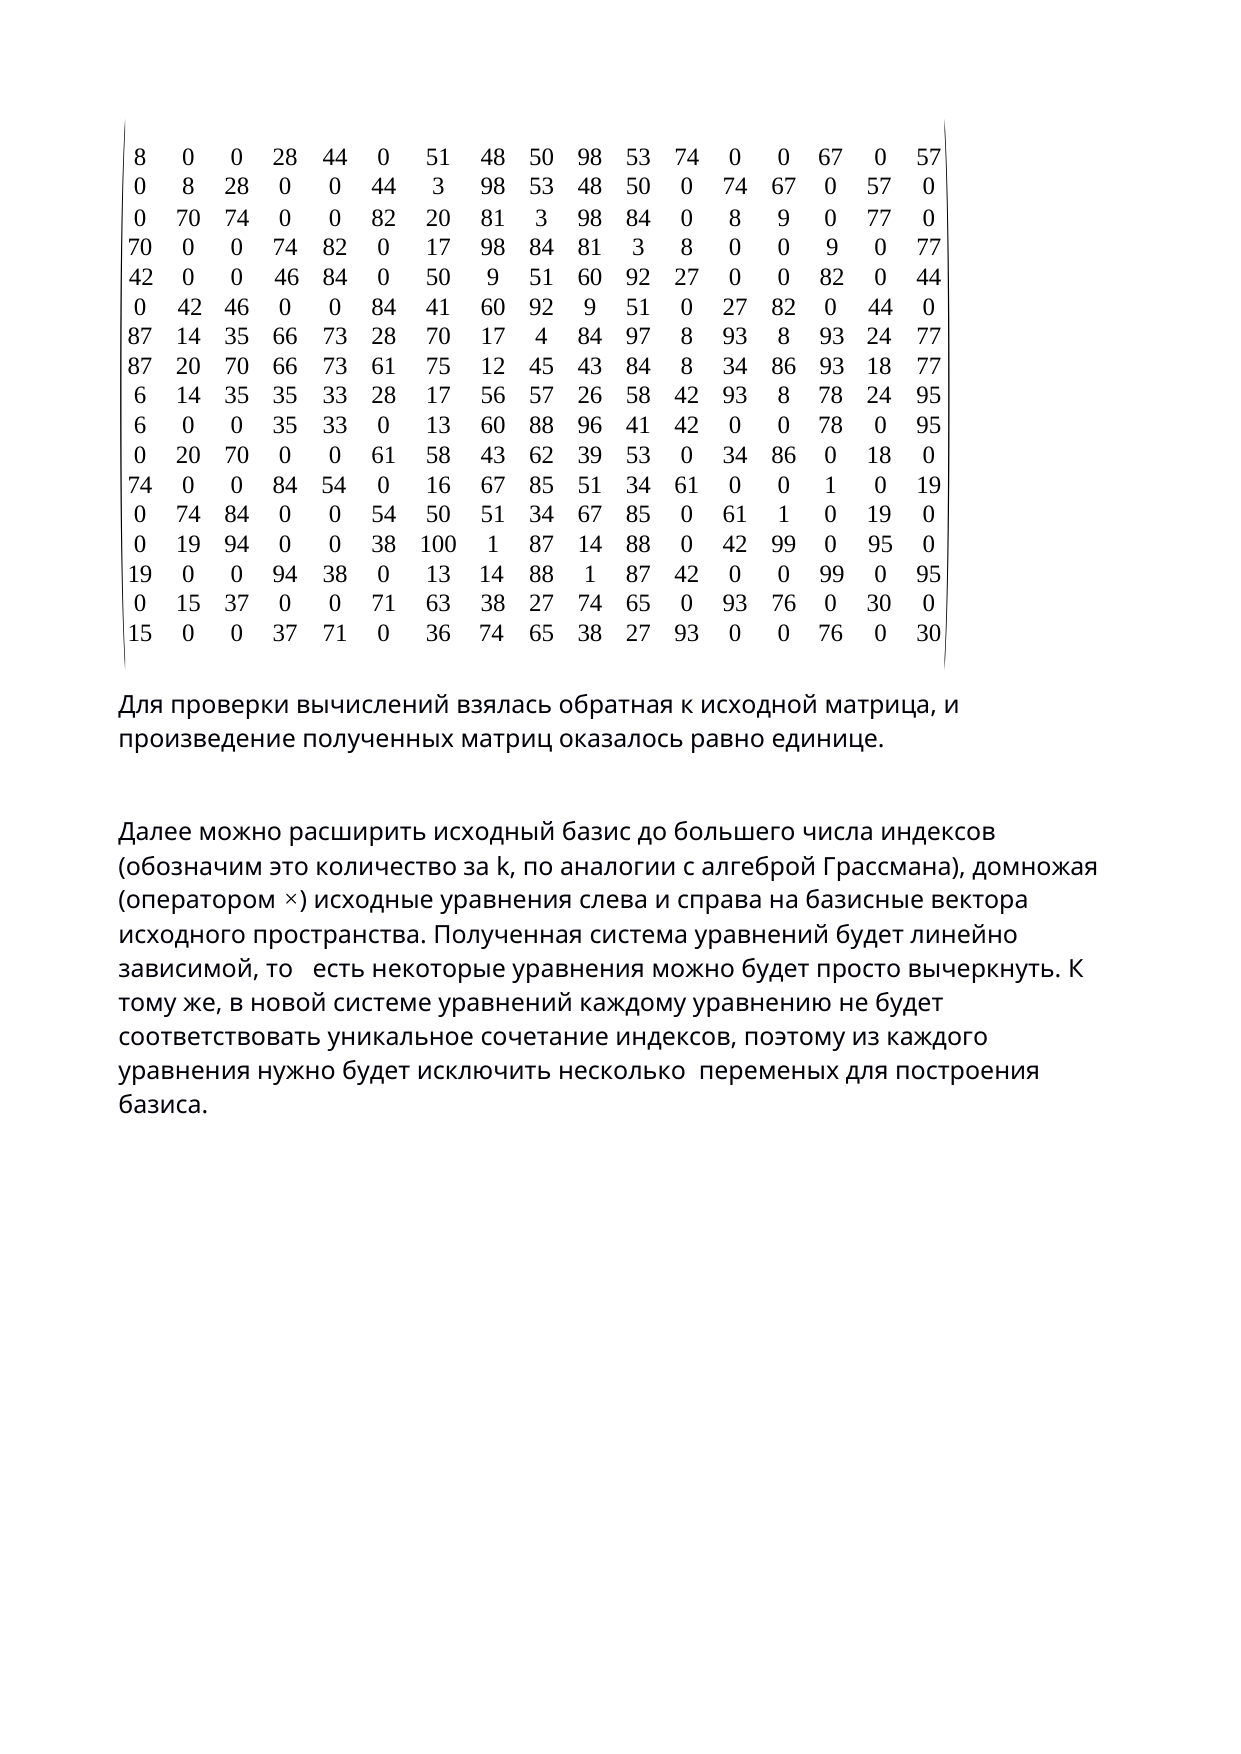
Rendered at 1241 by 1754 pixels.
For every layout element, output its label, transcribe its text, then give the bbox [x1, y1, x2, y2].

text Для проверки вычислений взялась обратная к исходной матрица, и произведение полученных матриц оказалось равно единице. [118, 687, 1122, 755]
text Далее можно расширить исходный базис до большего числа индексов (обозначим это количество за k, по аналогии с алгеброй Грассмана), домножая (оператором ) исходные уравнения слева и справа на базисные вектора исходного пространства. Полученная система уравнений будет линейно зависимой, то есть некоторые уравнения можно будет просто вычеркнуть. К тому же, в новой системе уравнений каждому уравнению не будет соответствовать уникальное сочетание индексов, поэтому из каждого уравнения нужно будет исключить несколько переменых для построения базиса. [118, 814, 1122, 1121]
